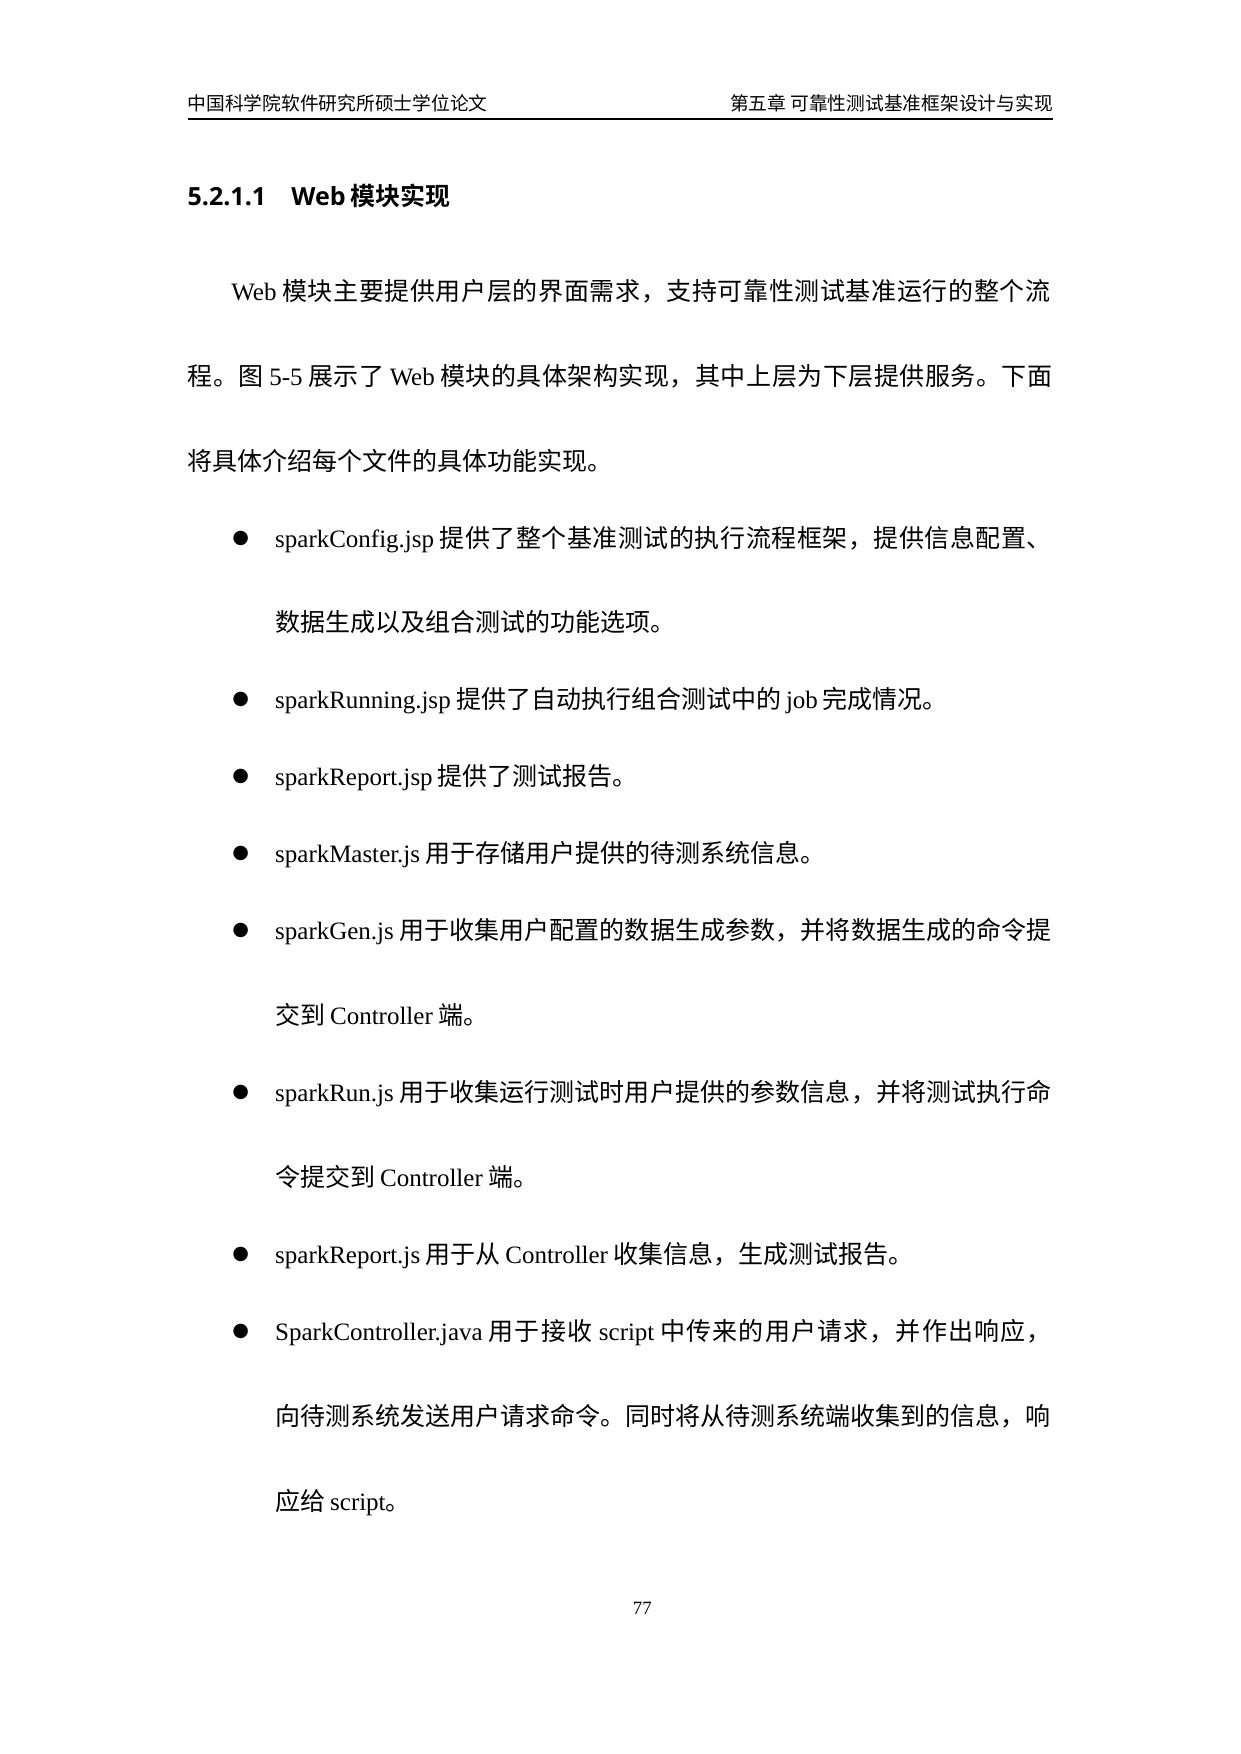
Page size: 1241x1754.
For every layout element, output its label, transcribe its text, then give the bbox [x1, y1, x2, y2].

text Web模块主要提供用户层的界面需求，支持可靠性测试基准运行的整个流程。图5-5展示了Web模块的具体架构实现，其中上层为下层提供服务。下面将具体介绍每个文件的具体功能实现。 [187, 255, 1053, 493]
list sparkRunning.jsp提供了自动执行组合测试中的job完成情况。 [231, 664, 1053, 732]
list sparkReport.js用于从Controller收集信息，生成测试报告。 [231, 1219, 1053, 1287]
list sparkReport.jsp提供了测试报告。 [231, 741, 1053, 809]
subtitle Web模块实现 [187, 160, 1053, 228]
list SparkController.java用于接收script中传来的用户请求，并作出响应，向待测系统发送用户请求命令。同时将从待测系统端收集到的信息，响应给script。 [231, 1296, 1053, 1533]
list sparkRun.js用于收集运行测试时用户提供的参数信息，并将测试执行命令提交到Controller端。 [231, 1057, 1053, 1210]
list sparkGen.js用于收集用户配置的数据生成参数，并将数据生成的命令提交到Controller端。 [231, 895, 1053, 1048]
list sparkConfig.jsp提供了整个基准测试的执行流程框架，提供信息配置、数据生成以及组合测试的功能选项。 [231, 502, 1053, 655]
list sparkMaster.js用于存储用户提供的待测系统信息。 [231, 818, 1053, 886]
